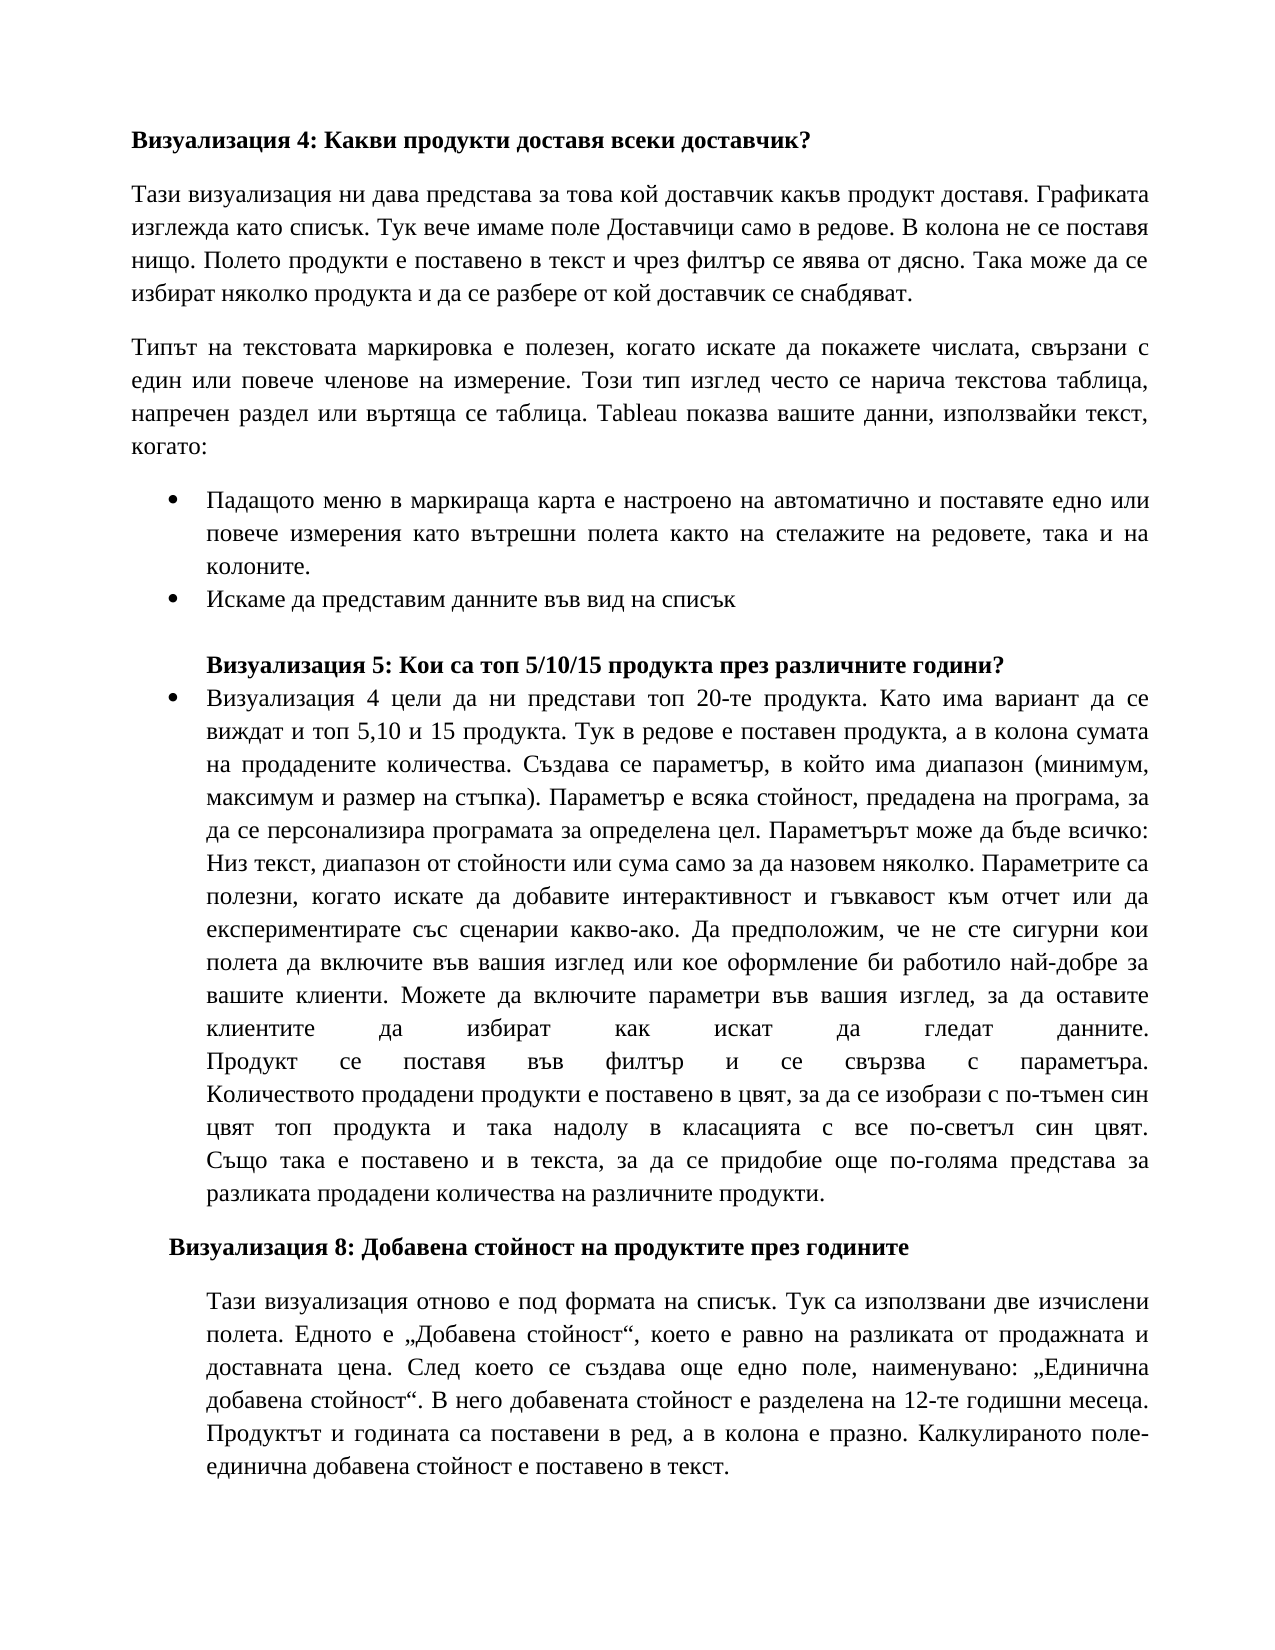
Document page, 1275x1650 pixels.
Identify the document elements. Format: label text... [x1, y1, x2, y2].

text Визуализация 4: Какви продукти доставя всеки доставчик? [131, 125, 1150, 154]
list Искаме да представим данните във вид на списък [169, 584, 1150, 612]
list Падащото меню в маркираща карта е настроено на автоматично и поставяте едно или повече измерения като вътрешни полета както на стелажите на редовете, така и на колоните. [169, 485, 1150, 579]
list Визуализация 5: Кои са топ 5/10/15 продукта през различните години? [206, 650, 1150, 678]
list Тази визуализация отново е под формата на списък. Тук са използвани две изчислени полета. Едното е „Добавена стойност“, което е равно на разликата от продажната и доставната цена. След което се създава още едно поле, наименувано: „Единична добавена стойност“. В него добавената стойност е разделена на 12-те годишни месеца. Продуктът и годината са поставени в ред, а в колона е празно. Калкулираното поле- единична добавена стойност е поставено в текст. [206, 1286, 1150, 1480]
list Визуализация 4 цели да ни представи топ 20-те продукта. Като има вариант да се виждат и топ 5,10 и 15 продукта. Тук в редове е поставен продукта, а в колона сумата на продадените количества. Създава се параметър, в който има диапазон (минимум, максимум и размер на стъпка). Параметър е всяка стойност, предадена на програма, за да се персонализира програмата за определена цел. Параметърът може да бъде всичко: Низ текст, диапазон от стойности или сума само за да назовем няколко. Параметрите са полезни, когато искате да добавите интерактивност и гъвкавост към отчет или да експериментирате със сценарии какво-ако. Да предположим, че не сте сигурни кои полета да включите във вашия изглед или кое оформление би работило най-добре за вашите клиенти. Можете да включите параметри във вашия изглед, за да оставите клиентите да избират как искат да гледат данните. Продукт се поставя във филтър и се свързва с параметъра. Количеството продадени продукти е поставено в цвят, за да се изобрази с по-тъмен син цвят топ продукта и така надолу в класацията с все по-светъл син цвят. Също така е поставено и в текста, за да се придобие още по-голяма представа за разликата продадени количества на различните продукти. [169, 683, 1150, 1207]
text Тази визуализация ни дава представа за това кой доставчик какъв продукт доставя. Графиката изглежда като списък. Тук вече имаме поле Доставчици само в редове. В колона не се поставя нищо. Полето продукти е поставено в текст и чрез филтър се явява от дясно. Така може да се избират няколко продукта и да се разбере от кой доставчик се снабдяват. [131, 179, 1150, 307]
text Типът на текстовата маркировка е полезен, когато искате да покажете числата, свързани с един или повече членове на измерение. Този тип изглед често се нарича текстова таблица, напречен раздел или въртяща се таблица. Tableau показва вашите данни, използвайки текст, когато: [131, 332, 1150, 459]
text Визуализация 8: Добавена стойност на продуктите през годините [169, 1232, 1150, 1261]
